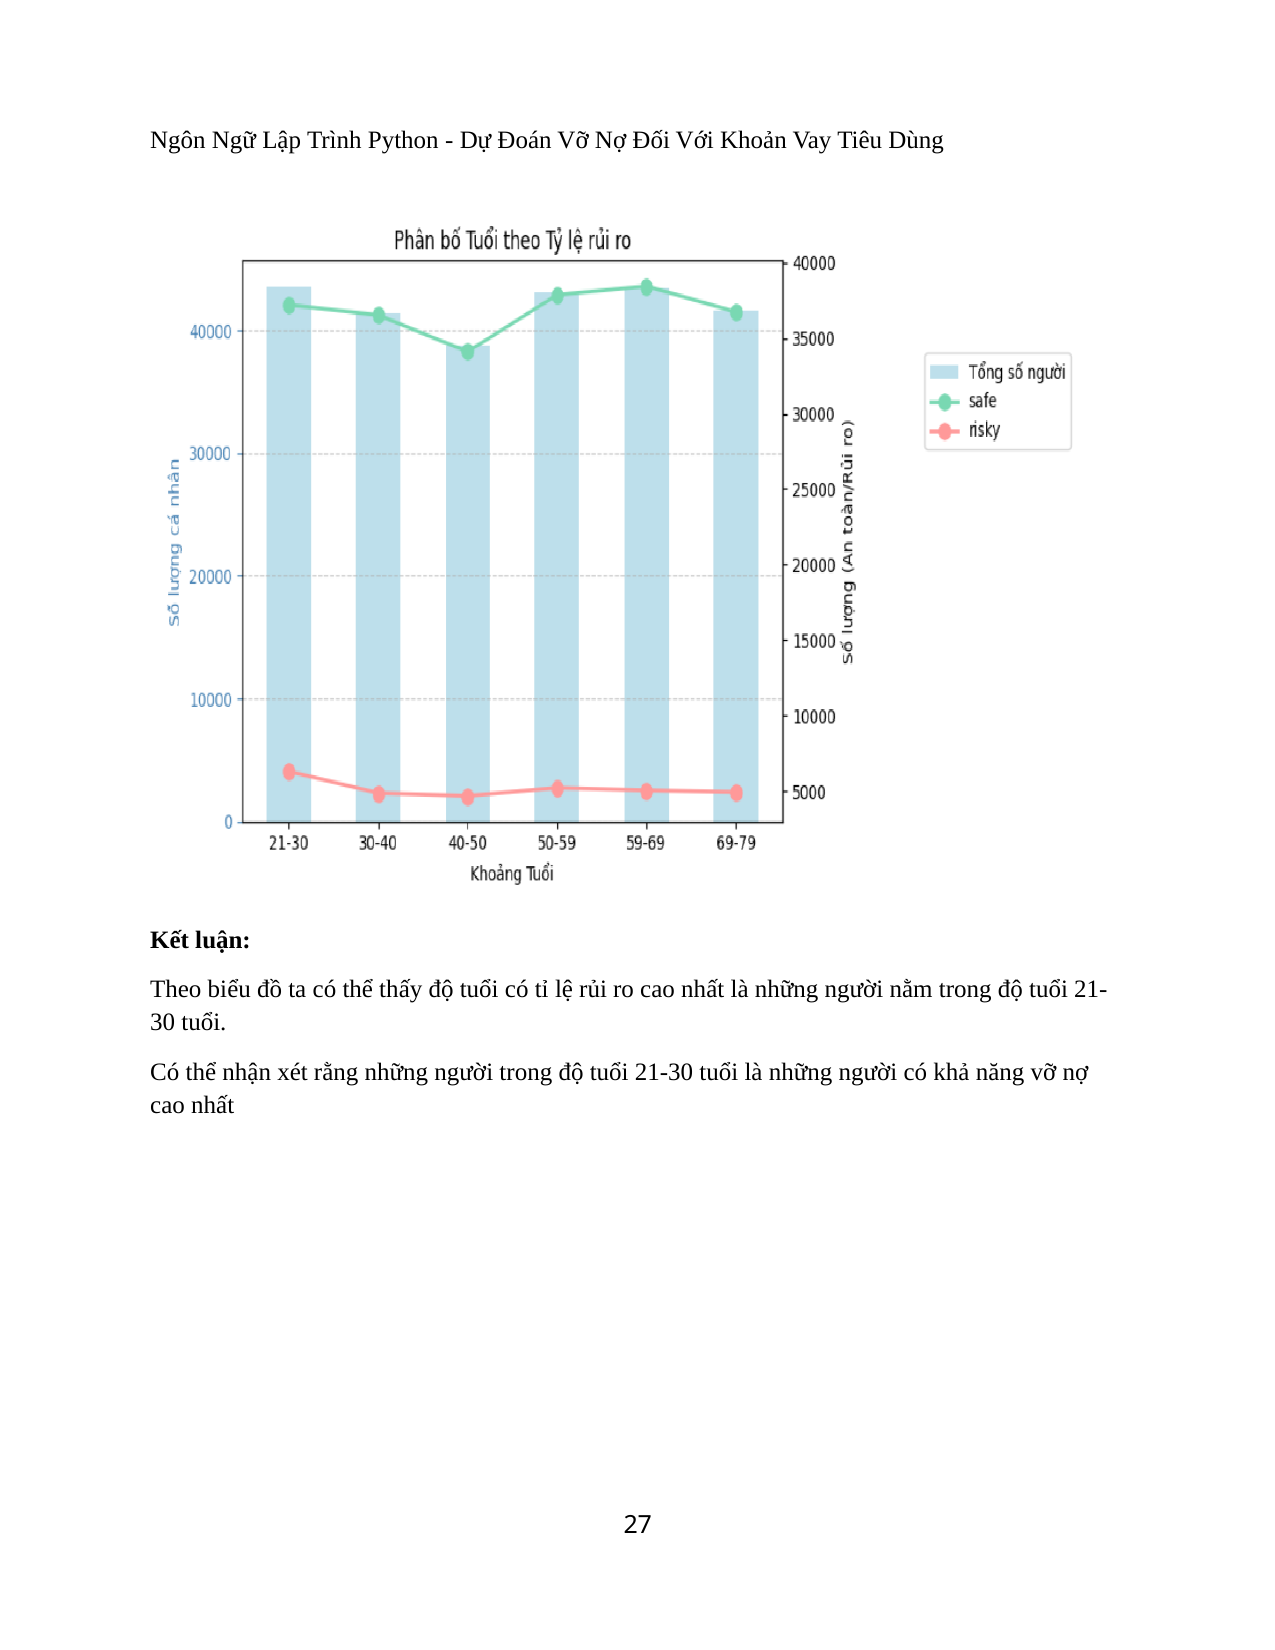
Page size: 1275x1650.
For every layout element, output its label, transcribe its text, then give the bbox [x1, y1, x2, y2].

text Theo biểu đồ ta có thể thấy độ tuổi có tỉ lệ rủi ro cao nhất là những người nằm trong độ tuổi 21-30 tuổi. [150, 974, 1125, 1036]
picture [150, 208, 1125, 903]
text Kết luận: [150, 925, 1125, 953]
text Có thể nhận xét rằng những người trong độ tuổi 21-30 tuổi là những người có khả năng vỡ nợ cao nhất [150, 1057, 1125, 1119]
